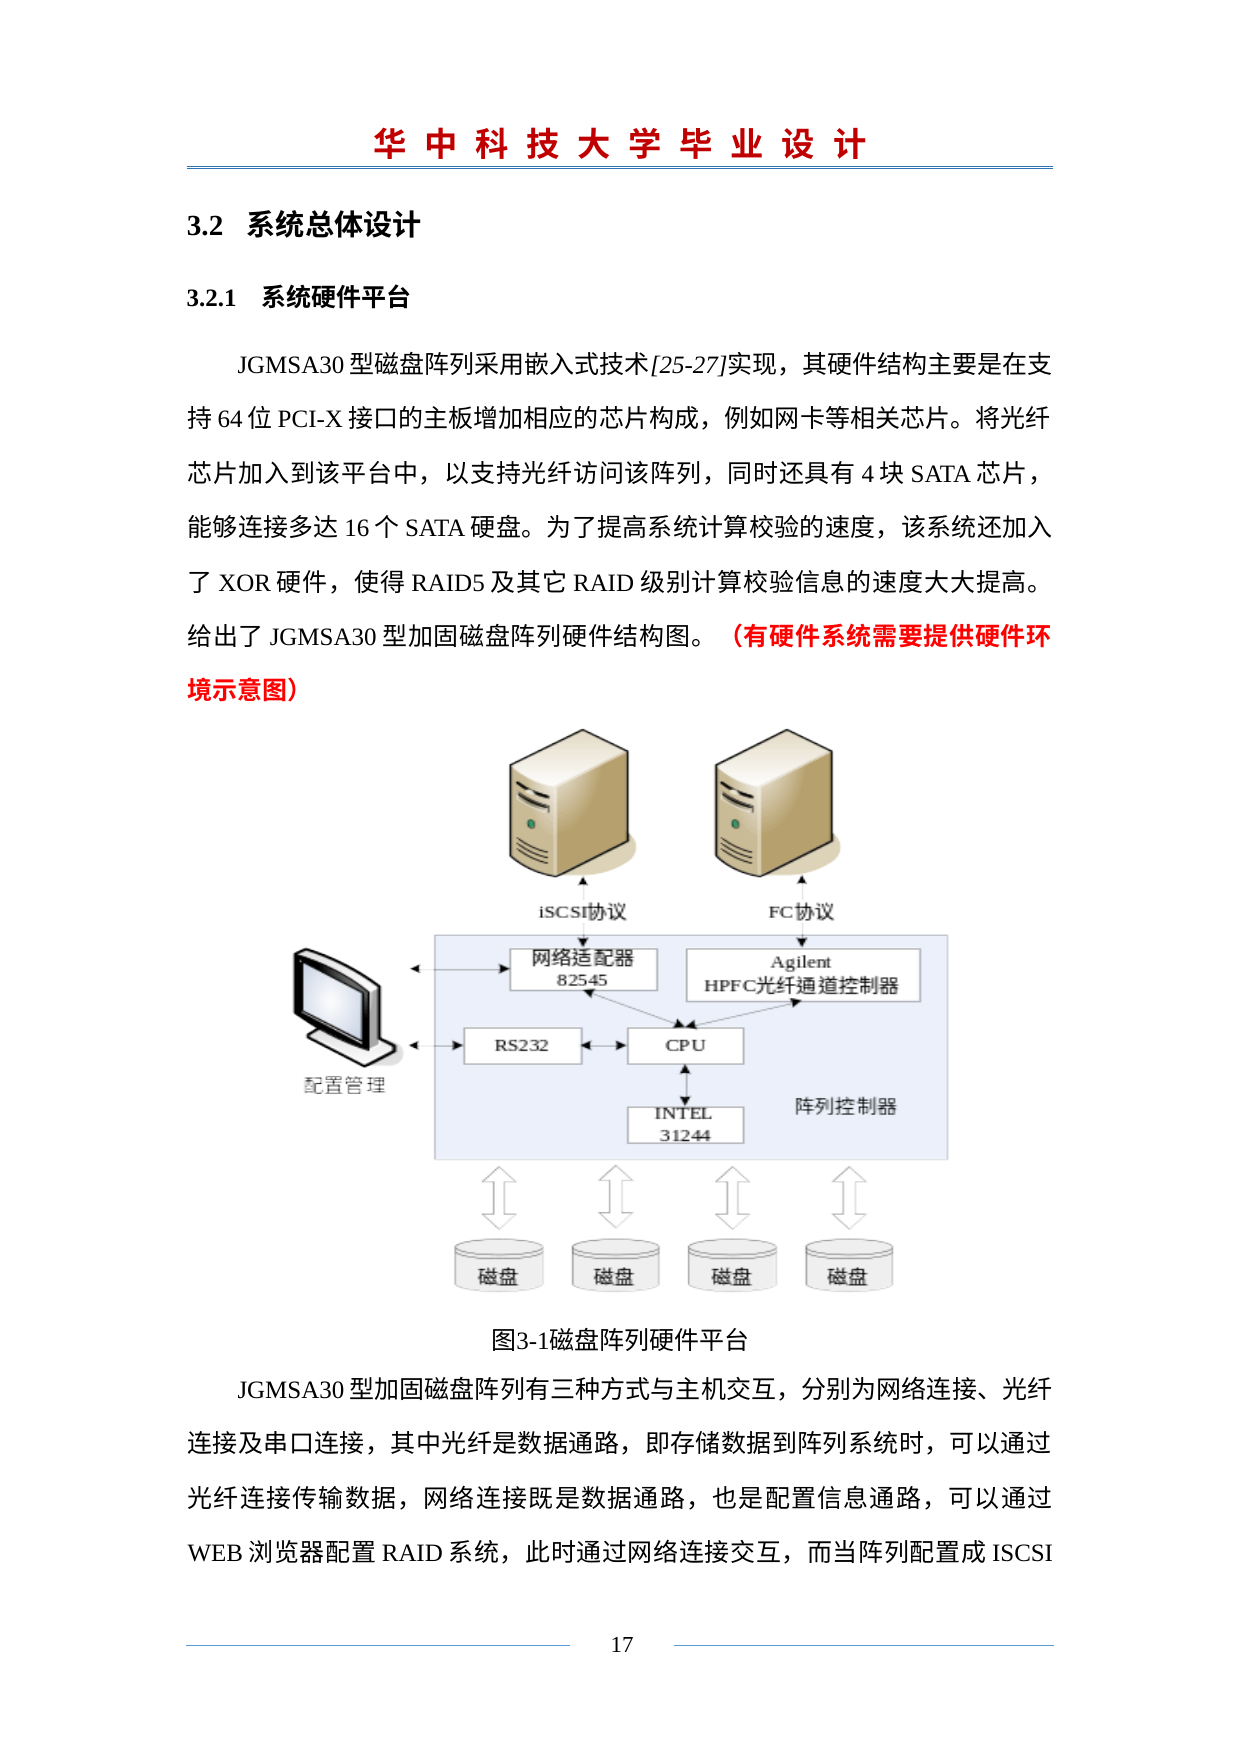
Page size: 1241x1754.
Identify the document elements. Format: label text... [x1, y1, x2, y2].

text JGMSA30型磁盘阵列采用嵌入式技术[25-27]实现，其硬件结构主要是在支持64位PCI-X接口的主板增加相应的芯片构成，例如网卡等相关芯片。将光纤芯片加入到该平台中，以支持光纤访问该阵列，同时还具有4块SATA芯片，能够连接多达16个SATA硬盘。为了提高系统计算校验的速度，该系统还加入了XOR硬件，使得RAID5及其它RAID级别计算校验信息的速度大大提高。给出了JGMSA30型加固磁盘阵列硬件结构图。（有硬件系统需要提供硬件环境示意图） [187, 344, 1053, 707]
subtitle 系统硬件平台 [186, 278, 1053, 314]
text 图3-1磁盘阵列硬件平台 [187, 1321, 1053, 1357]
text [187, 1369, 1053, 1569]
subtitle 系统总体设计 [187, 202, 1053, 244]
